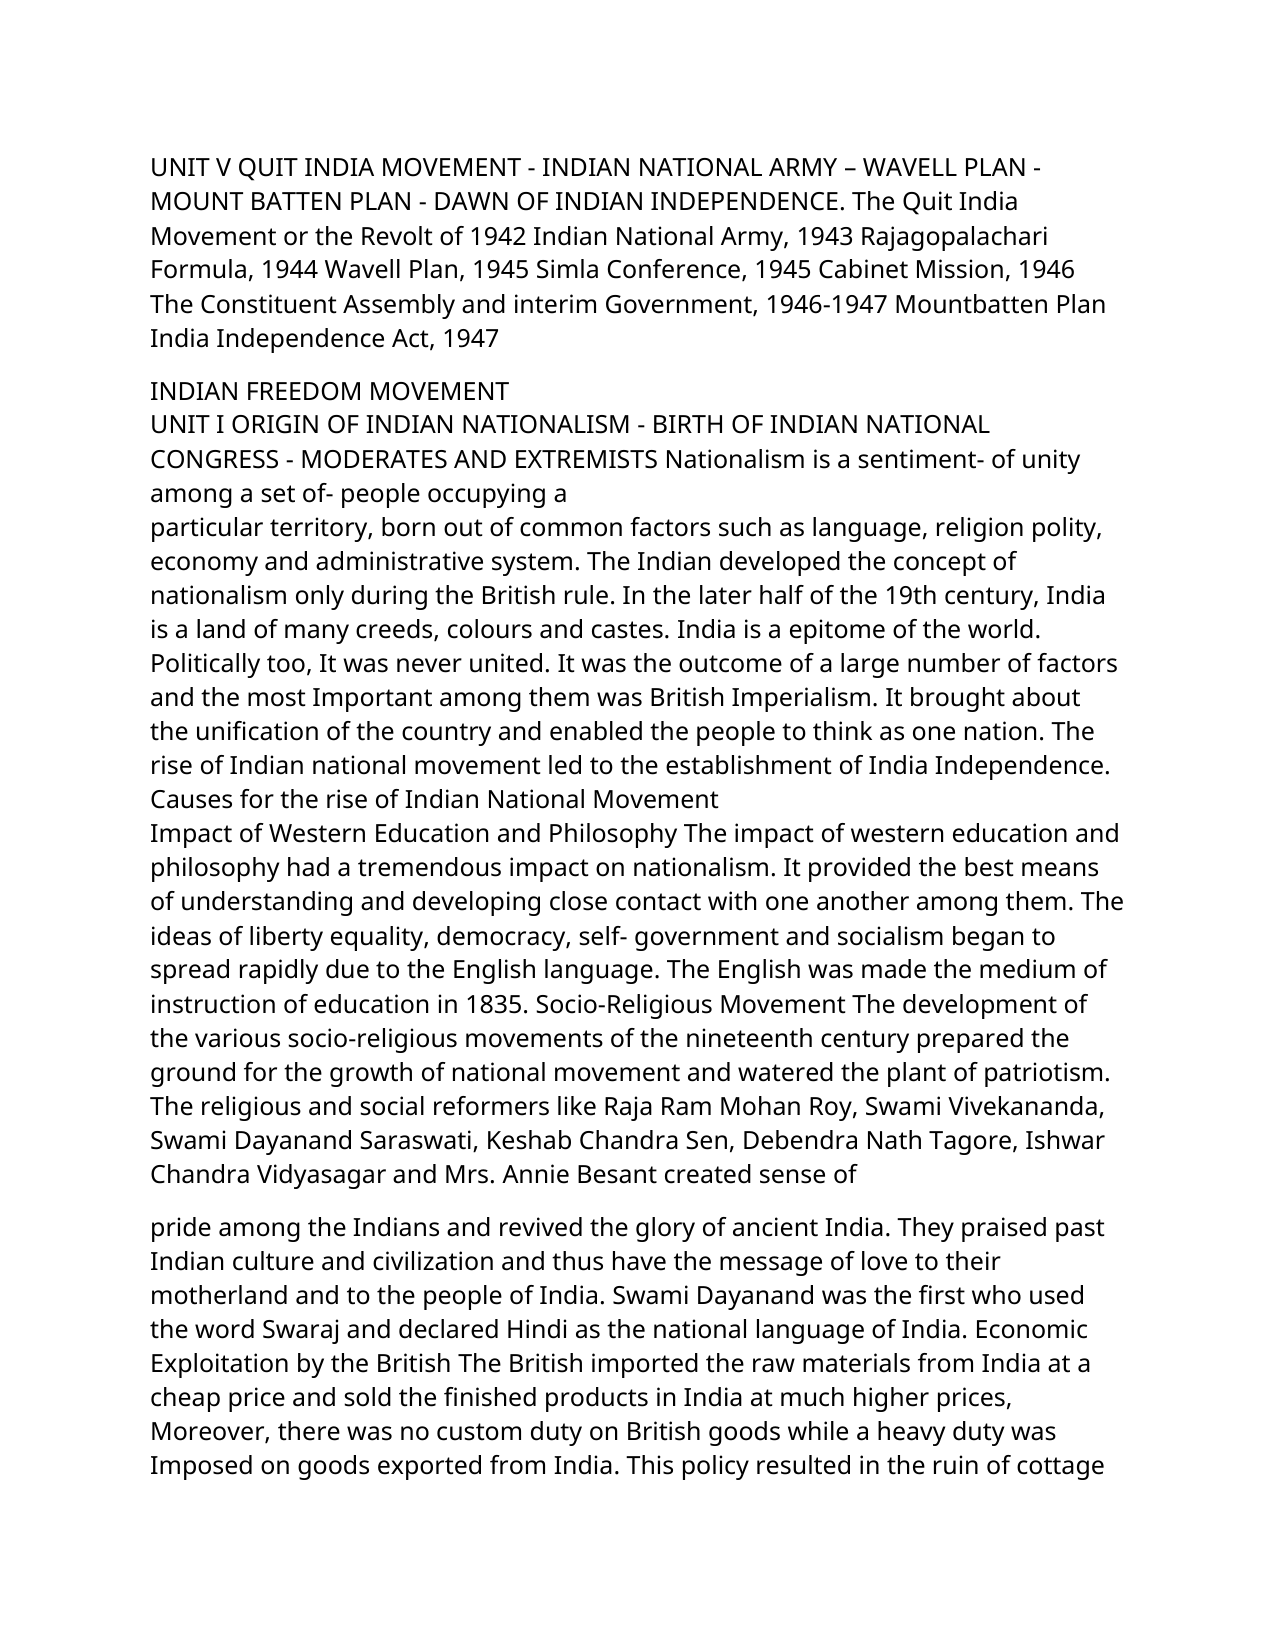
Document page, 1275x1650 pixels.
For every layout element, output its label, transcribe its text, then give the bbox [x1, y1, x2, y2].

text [150, 1209, 1125, 1482]
text INDIAN FREEDOM MOVEMENT UNIT I ORIGIN OF INDIAN NATIONALISM - BIRTH OF INDIAN NATIONAL CONGRESS - MODERATES AND EXTREMISTS Nationalism is a sentiment- of unity among a set of- people occupying a particular territory, born out of common factors such as language, religion polity, economy and administrative system. The Indian developed the concept of nationalism only during the British rule. In the later half of the 19th century, India is a land of many creeds, colours and castes. India is a epitome of the world. Politically too, It was never united. It was the outcome of a large number of factors and the most Important among them was British Imperialism. It brought about the unification of the country and enabled the people to think as one nation. The rise of Indian national movement led to the establishment of India Independence. Causes for the rise of Indian National Movement Impact of Western Education and Philosophy The impact of western education and philosophy had a tremendous impact on nationalism. It provided the best means of understanding and developing close contact with one another among them. The ideas of liberty equality, democracy, self- government and socialism began to spread rapidly due to the English language. The English was made the medium of instruction of education in 1835. Socio-Religious Movement The development of the various socio-religious movements of the nineteenth century prepared the ground for the growth of national movement and watered the plant of patriotism. The religious and social reformers like Raja Ram Mohan Roy, Swami Vivekananda, Swami Dayanand Saraswati, Keshab Chandra Sen, Debendra Nath Tagore, Ishwar Chandra Vidyasagar and Mrs. Annie Besant created sense of [150, 373, 1125, 1191]
text UNIT V QUIT INDIA MOVEMENT - INDIAN NATIONAL ARMY – WAVELL PLAN - MOUNT BATTEN PLAN - DAWN OF INDIAN INDEPENDENCE. The Quit India Movement or the Revolt of 1942 Indian National Army, 1943 Rajagopalachari Formula, 1944 Wavell Plan, 1945 Simla Conference, 1945 Cabinet Mission, 1946 The Constituent Assembly and interim Government, 1946-1947 Mountbatten Plan India Independence Act, 1947 [150, 150, 1125, 354]
